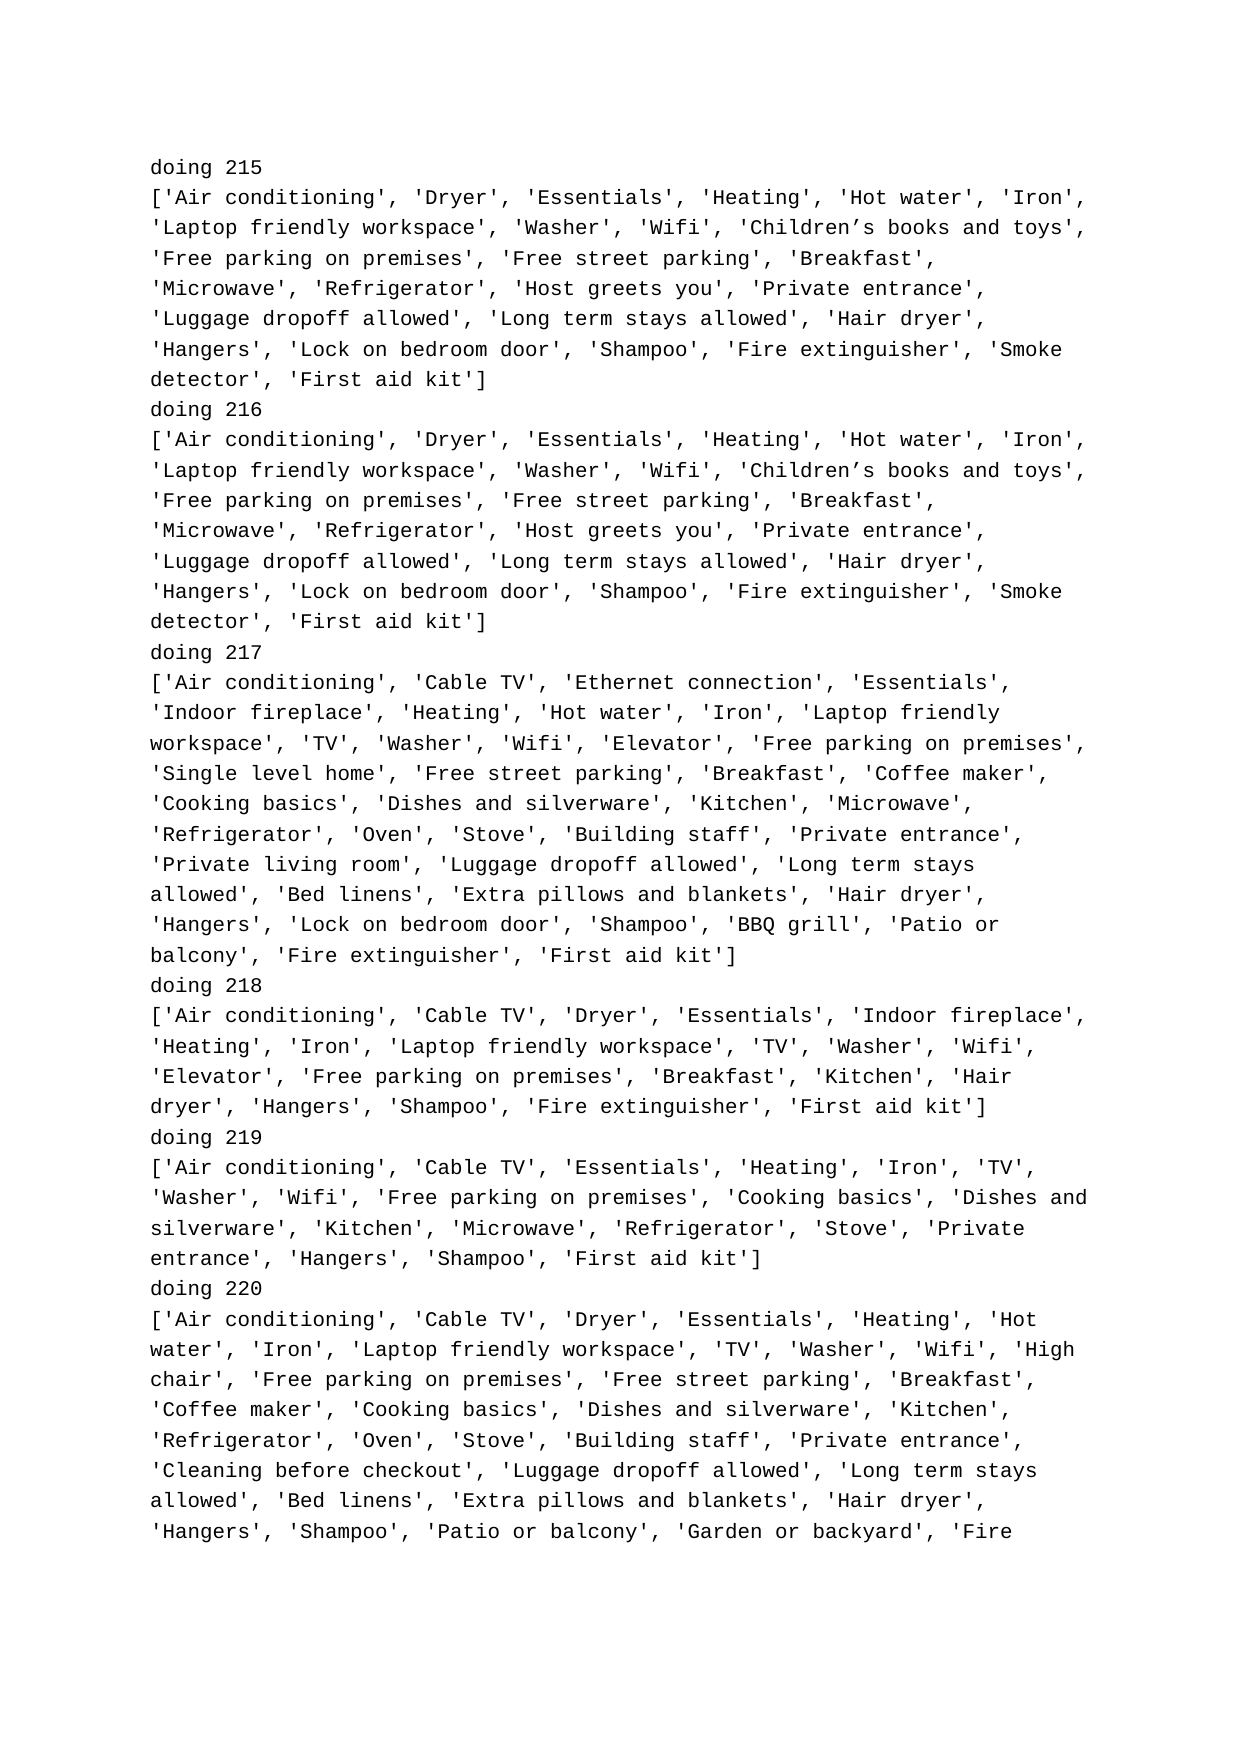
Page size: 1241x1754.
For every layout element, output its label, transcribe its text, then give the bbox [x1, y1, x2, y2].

text doing 216 [150, 392, 1090, 423]
text doing 217 [150, 635, 1090, 665]
text doing 218 [150, 968, 1090, 999]
text doing 215 [150, 150, 1090, 180]
text ['Air conditioning', 'Cable TV', 'Essentials', 'Heating', 'Iron', 'TV', 'Washer', 'Wifi', 'Free parking on premises', 'Cooking basics', 'Dishes and silverware', 'Kitchen', 'Microwave', 'Refrigerator', 'Stove', 'Private entrance', 'Hangers', 'Shampoo', 'First aid kit'] [150, 1150, 1090, 1272]
text ['Air conditioning', 'Dryer', 'Essentials', 'Heating', 'Hot water', 'Iron', 'Laptop friendly workspace', 'Washer', 'Wifi', 'Children’s books and toys', 'Free parking on premises', 'Free street parking', 'Breakfast', 'Microwave', 'Refrigerator', 'Host greets you', 'Private entrance', 'Luggage dropoff allowed', 'Long term stays allowed', 'Hair dryer', 'Hangers', 'Lock on bedroom door', 'Shampoo', 'Fire extinguisher', 'Smoke detector', 'First aid kit'] [150, 180, 1090, 392]
text ['Air conditioning', 'Cable TV', 'Ethernet connection', 'Essentials', 'Indoor fireplace', 'Heating', 'Hot water', 'Iron', 'Laptop friendly workspace', 'TV', 'Washer', 'Wifi', 'Elevator', 'Free parking on premises', 'Single level home', 'Free street parking', 'Breakfast', 'Coffee maker', 'Cooking basics', 'Dishes and silverware', 'Kitchen', 'Microwave', 'Refrigerator', 'Oven', 'Stove', 'Building staff', 'Private entrance', 'Private living room', 'Luggage dropoff allowed', 'Long term stays allowed', 'Bed linens', 'Extra pillows and blankets', 'Hair dryer', 'Hangers', 'Lock on bedroom door', 'Shampoo', 'BBQ grill', 'Patio or balcony', 'Fire extinguisher', 'First aid kit'] [150, 665, 1090, 968]
text doing 220 [150, 1272, 1090, 1302]
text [150, 1302, 1090, 1544]
text doing 219 [150, 1120, 1090, 1150]
text ['Air conditioning', 'Cable TV', 'Dryer', 'Essentials', 'Indoor fireplace', 'Heating', 'Iron', 'Laptop friendly workspace', 'TV', 'Washer', 'Wifi', 'Elevator', 'Free parking on premises', 'Breakfast', 'Kitchen', 'Hair dryer', 'Hangers', 'Shampoo', 'Fire extinguisher', 'First aid kit'] [150, 999, 1090, 1120]
text ['Air conditioning', 'Dryer', 'Essentials', 'Heating', 'Hot water', 'Iron', 'Laptop friendly workspace', 'Washer', 'Wifi', 'Children’s books and toys', 'Free parking on premises', 'Free street parking', 'Breakfast', 'Microwave', 'Refrigerator', 'Host greets you', 'Private entrance', 'Luggage dropoff allowed', 'Long term stays allowed', 'Hair dryer', 'Hangers', 'Lock on bedroom door', 'Shampoo', 'Fire extinguisher', 'Smoke detector', 'First aid kit'] [150, 423, 1090, 635]
